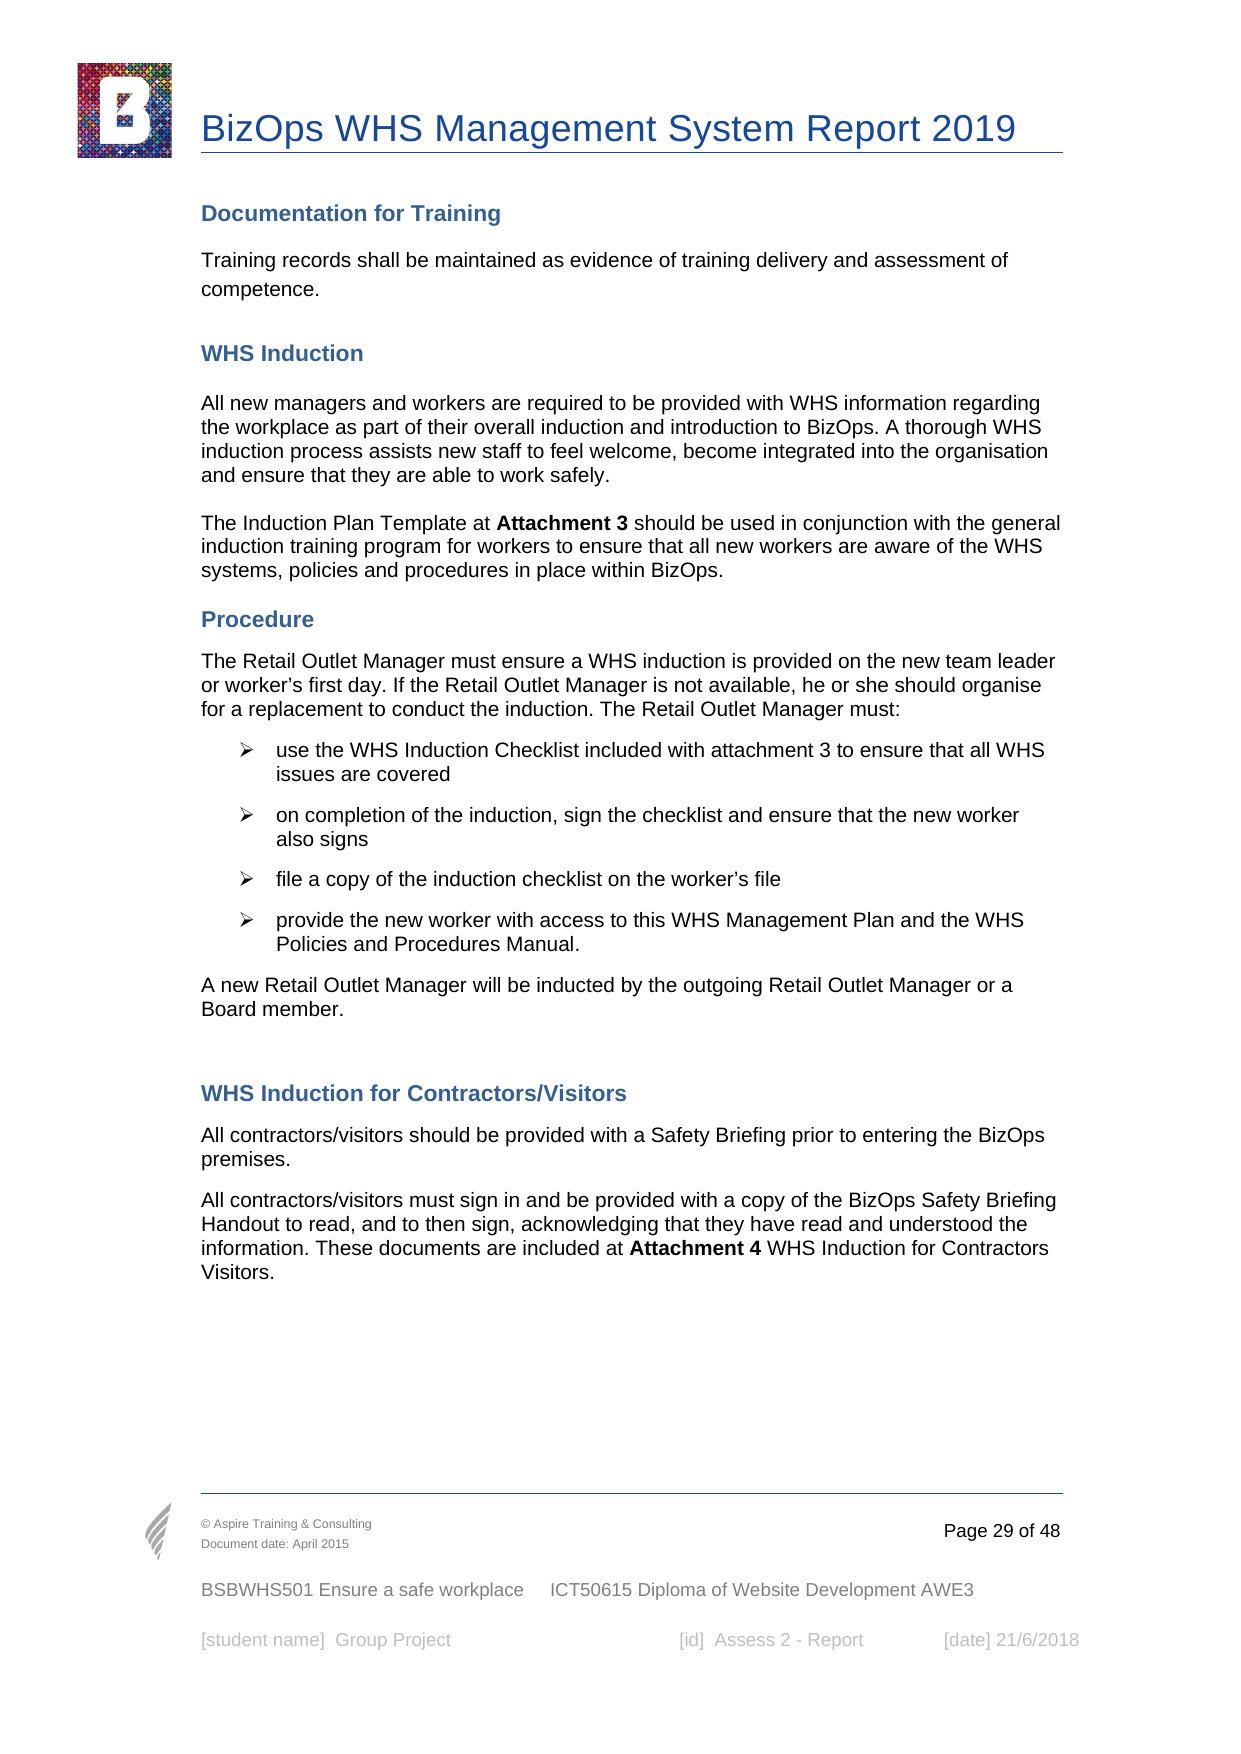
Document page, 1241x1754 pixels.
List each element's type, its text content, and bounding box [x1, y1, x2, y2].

text All new managers and workers are required to be provided with WHS information regarding the workplace as part of their overall induction and introduction to BizOps. A thorough WHS induction process assists new staff to feel welcome, become integrated into the organisation and ensure that they are able to work safely. [201, 391, 1063, 486]
text WHS Induction [201, 340, 1063, 367]
text Documentation for Training [201, 200, 1063, 226]
text Training records shall be maintained as evidence of training delivery and assessment of competence. [201, 248, 1063, 301]
list on completion of the induction, sign the checklist and ensure that the new worker also signs [238, 802, 1063, 850]
text Procedure [201, 606, 1063, 632]
text A new Retail Outlet Manager will be inducted by the outgoing Retail Outlet Manager or a Board member. [201, 972, 1063, 1020]
text All contractors/visitors should be provided with a Safety Briefing prior to entering the BizOps premises. [201, 1123, 1063, 1171]
text WHS Induction for Contractors/Visitors [201, 1080, 1063, 1106]
text The Retail Outlet Manager must ensure a WHS induction is provided on the new team leader or worker’s first day. If the Retail Outlet Manager is not available, he or she should organise for a replacement to conduct the induction. The Retail Outlet Manager must: [201, 649, 1063, 721]
picture [77, 63, 172, 158]
list file a copy of the induction checklist on the worker’s file [238, 867, 1063, 891]
text All contractors/visitors must sign in and be provided with a copy of the BizOps Safety Briefing Handout to read, and to then sign, acknowledging that they have read and understood the information. These documents are included at Attachment 4 WHS Induction for Contractors Visitors. [201, 1188, 1063, 1283]
text The Induction Plan Template at Attachment 3 should be used in conjunction with the general induction training program for workers to ensure that all new workers are aware of the WHS systems, policies and procedures in place within BizOps. [201, 510, 1063, 582]
list use the WHS Induction Checklist included with attachment 3 to ensure that all WHS issues are covered [238, 738, 1063, 786]
picture [144, 1501, 172, 1561]
list provide the new worker with access to this WHS Management Plan and the WHS Policies and Procedures Manual. [238, 908, 1063, 956]
